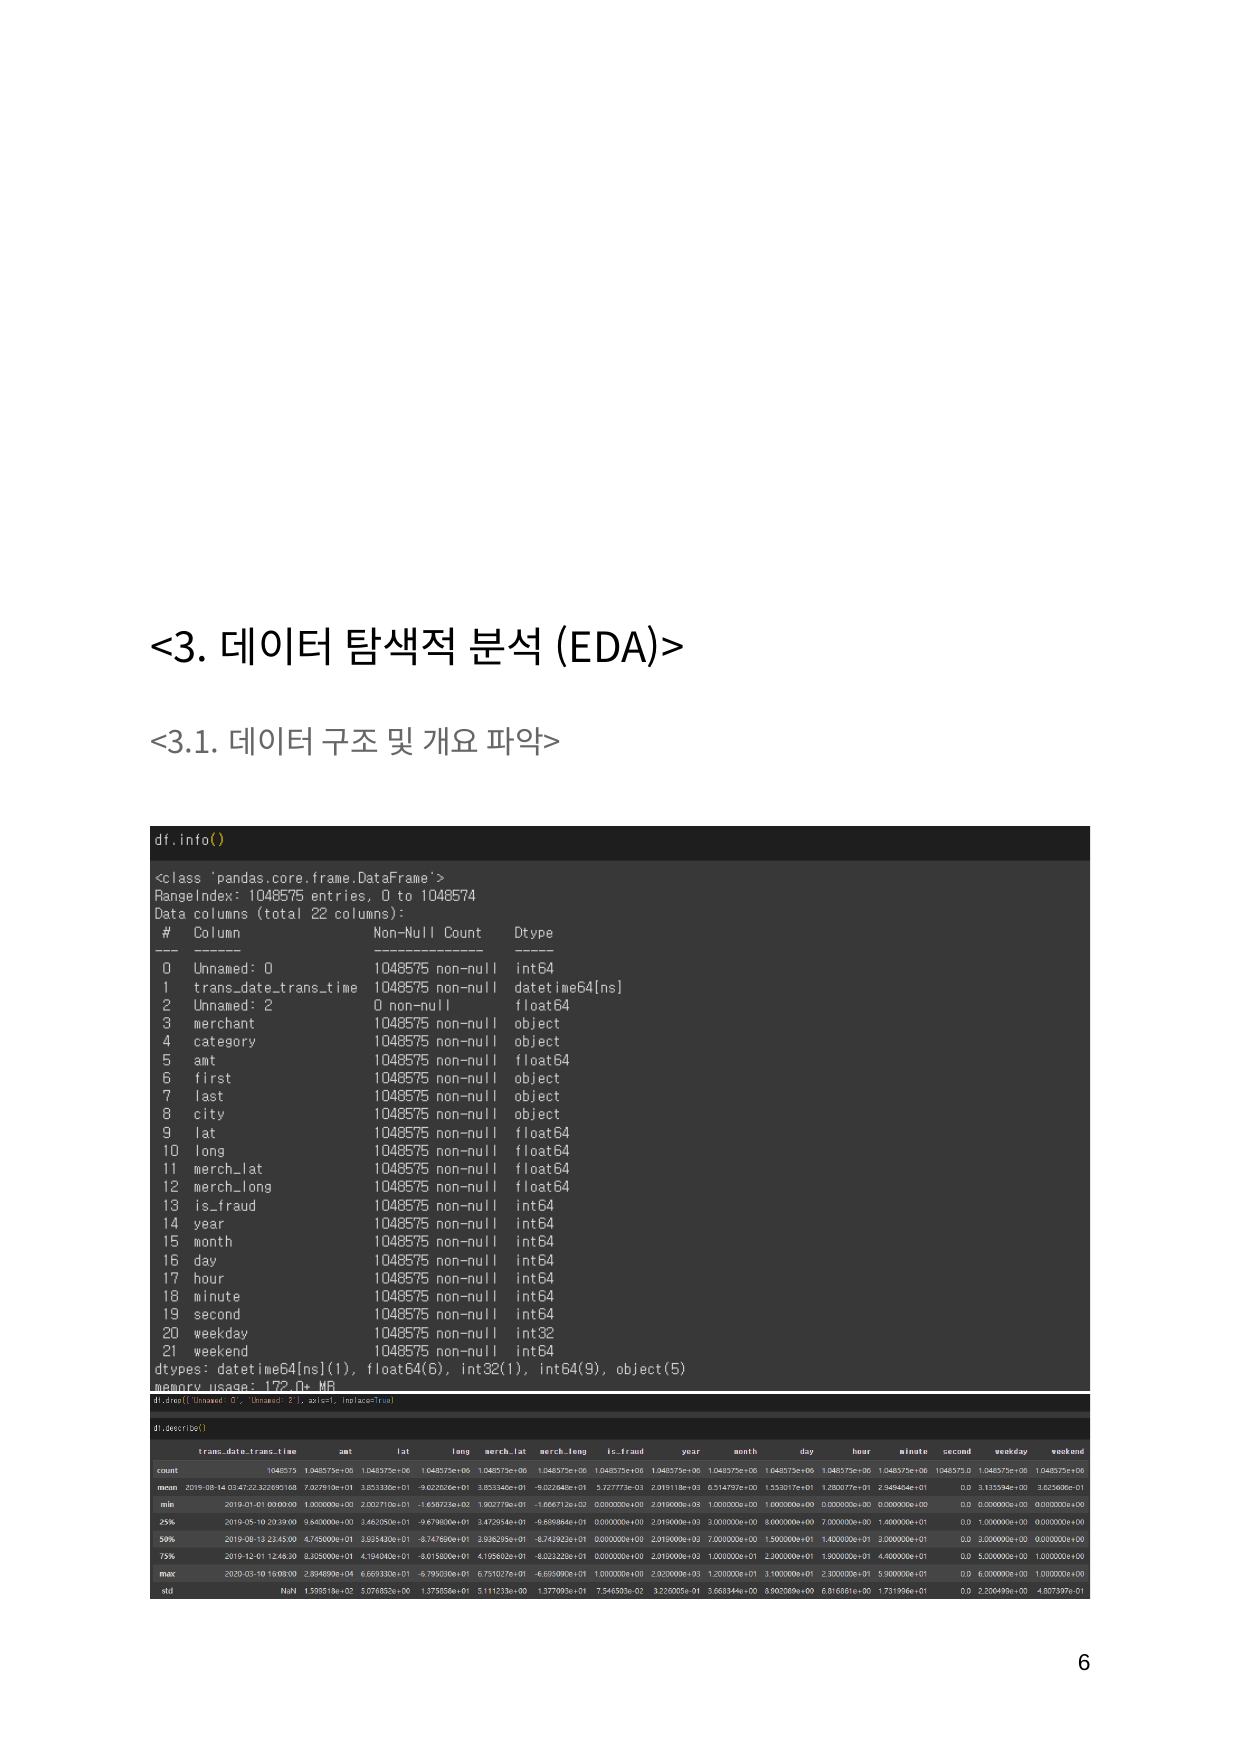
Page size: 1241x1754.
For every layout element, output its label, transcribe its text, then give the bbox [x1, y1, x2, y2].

subtitle <3. 데이터 탐색적 분석 (EDA)> [150, 614, 1090, 675]
subtitle <3.1. 데이터 구조 및 개요 파악> [150, 718, 1090, 763]
picture [150, 826, 1091, 1391]
picture [150, 1394, 1091, 1599]
